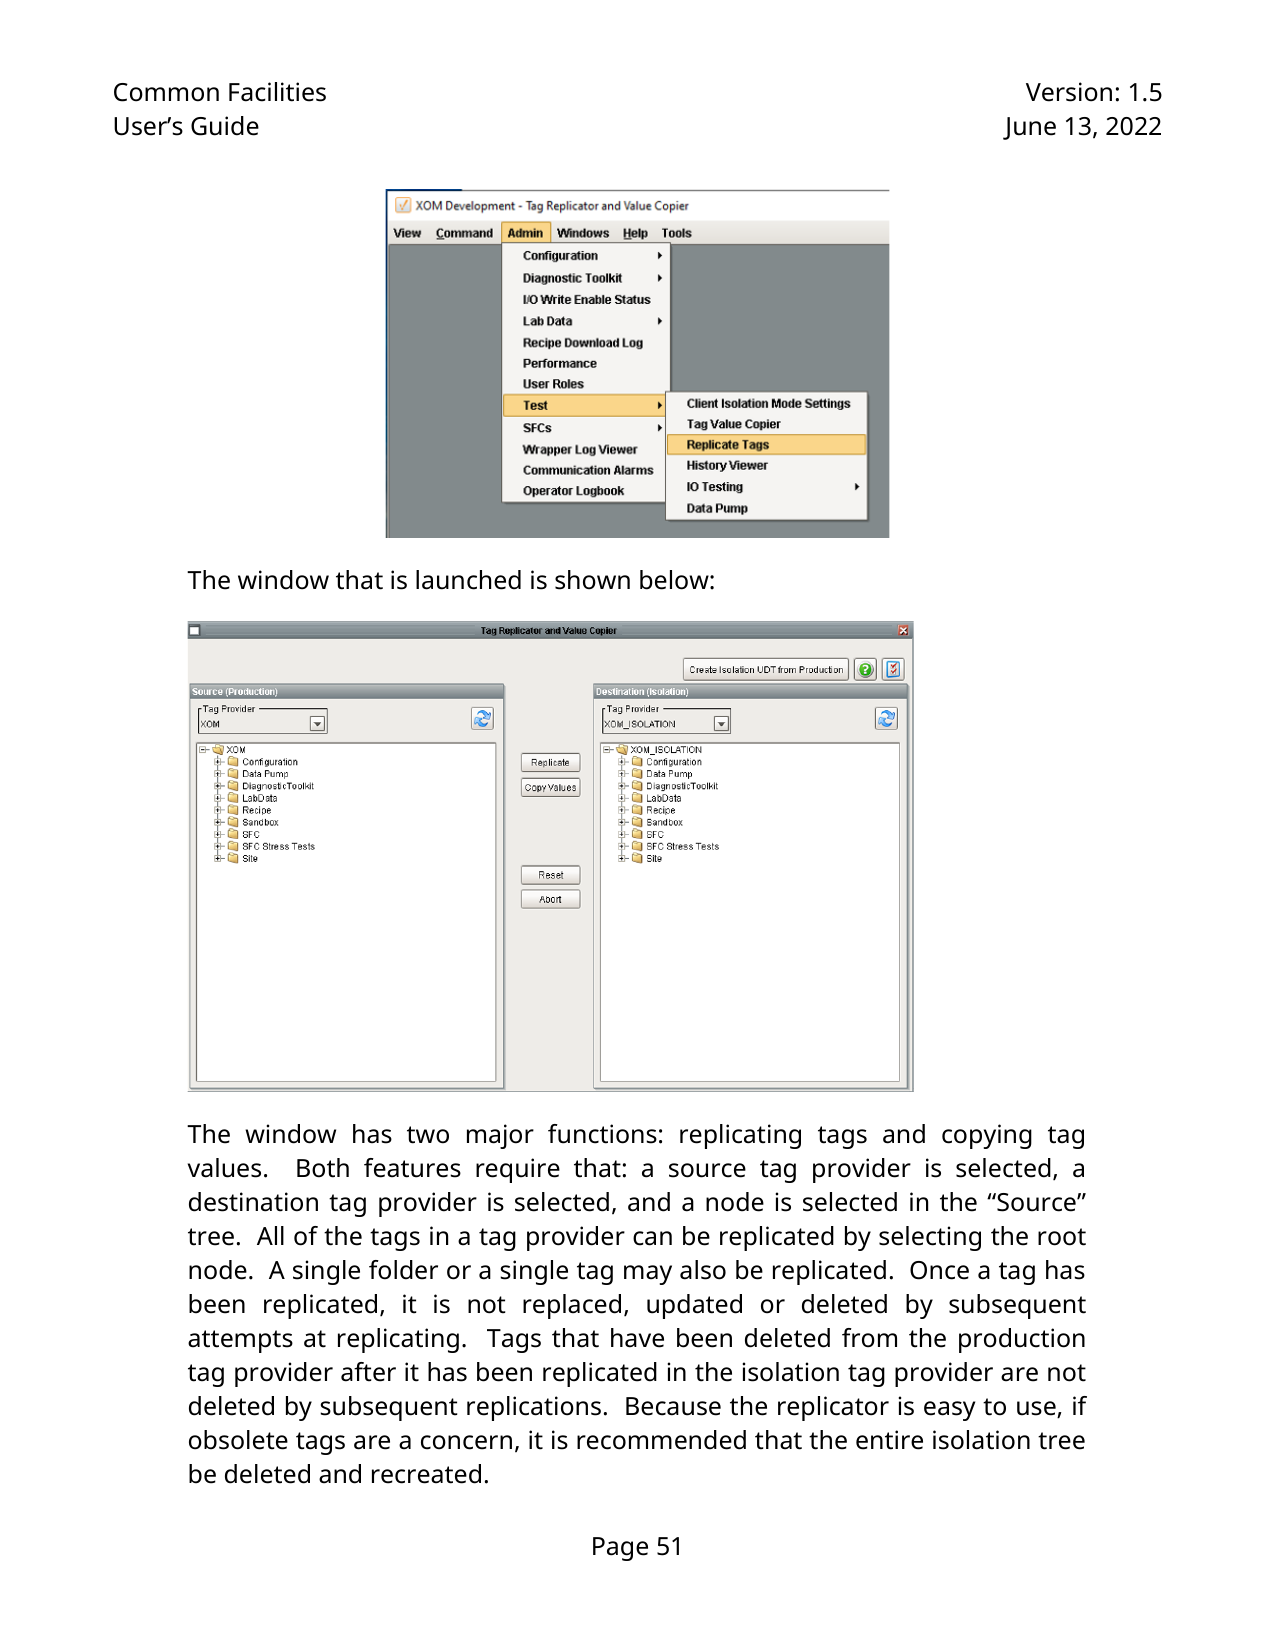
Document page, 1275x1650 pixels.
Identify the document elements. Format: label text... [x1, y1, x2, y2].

text The window has two major functions: replicating tags and copying tag values. Both features require that: a source tag provider is selected, a destination tag provider is selected, and a node is selected in the “Source” tree. All of the tags in a tag provider can be replicated by selecting the root node. A single folder or a single tag may also be replicated. Once a tag has been replicated, it is not replaced, updated or deleted by subsequent attempts at replicating. Tags that have been deleted from the production tag provider after it has been replicated in the isolation tag provider are not deleted by subsequent replications. Because the replicator is easy to use, if obsolete tags are a concern, it is recommended that the entire isolation tree be deleted and recreated. [187, 1116, 1087, 1491]
picture [385, 189, 890, 538]
picture [187, 621, 914, 1092]
text The window that is launched is shown below: [187, 563, 1087, 597]
